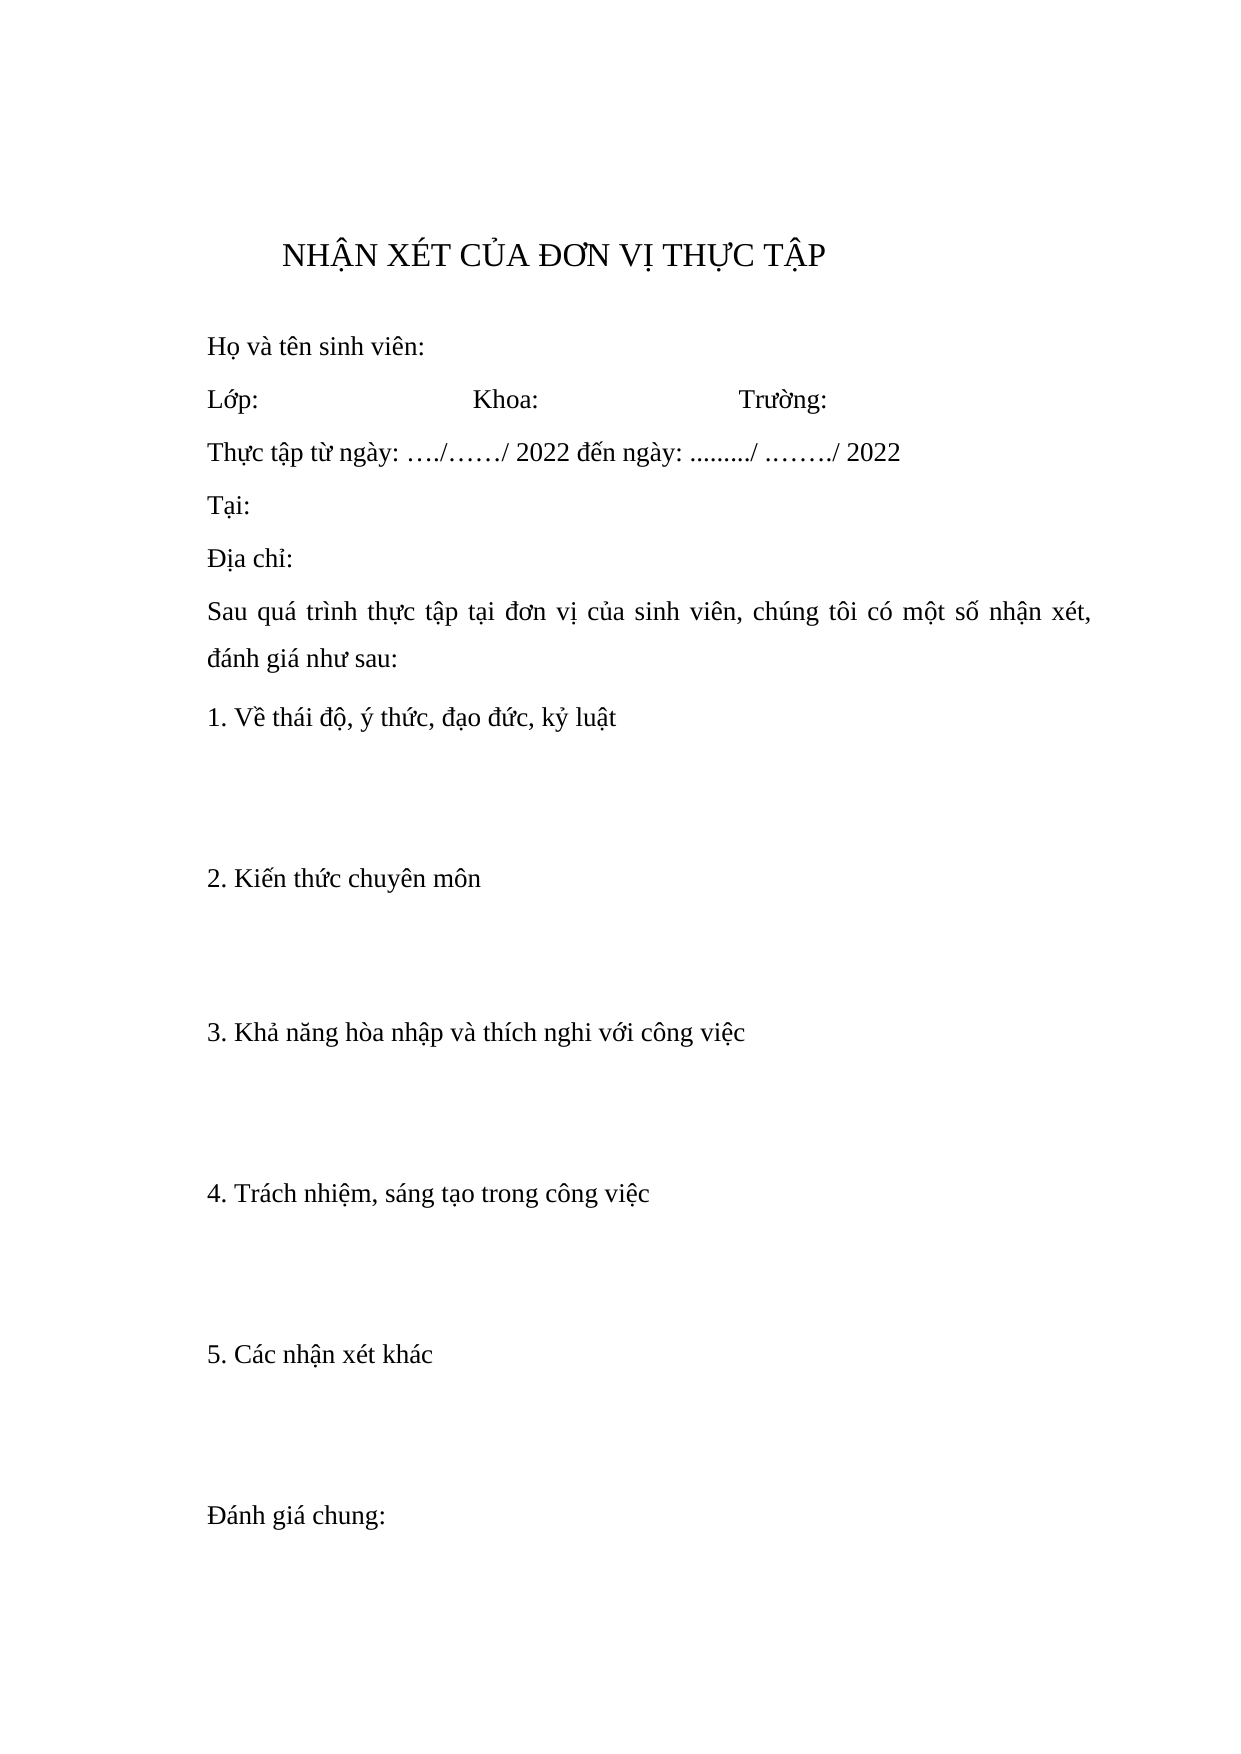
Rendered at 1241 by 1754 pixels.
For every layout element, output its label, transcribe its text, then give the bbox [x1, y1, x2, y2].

text NHẬN XÉT CỦA ĐƠN VỊ THỰC TẬP [207, 236, 1092, 274]
text 5. Các nhận xét khác [207, 1338, 1092, 1369]
text 4. Trách nhiệm, sáng tạo trong công việc [207, 1177, 1092, 1208]
text Lớp: Khoa: Trường: [207, 383, 1092, 414]
text Đánh giá chung: [207, 1499, 1092, 1530]
text Thực tập từ ngày: …./……/ 2022 đến ngày: ........./ .……./ 2022 [207, 436, 1092, 467]
text Tại: [207, 489, 1092, 520]
text Họ và tên sinh viên: [207, 331, 1092, 362]
text Sau quá trình thực tập tại đơn vị của sinh viên, chúng tôi có một số nhận xét, đánh giá như sau: [207, 595, 1092, 673]
text 3. Khả năng hòa nhập và thích nghi với công việc [207, 1016, 1092, 1047]
text Địa chỉ: [207, 542, 1092, 573]
text 1. Về thái độ, ý thức, đạo đức, kỷ luật [207, 701, 1092, 732]
text 2. Kiến thức chuyên môn [207, 862, 1092, 893]
